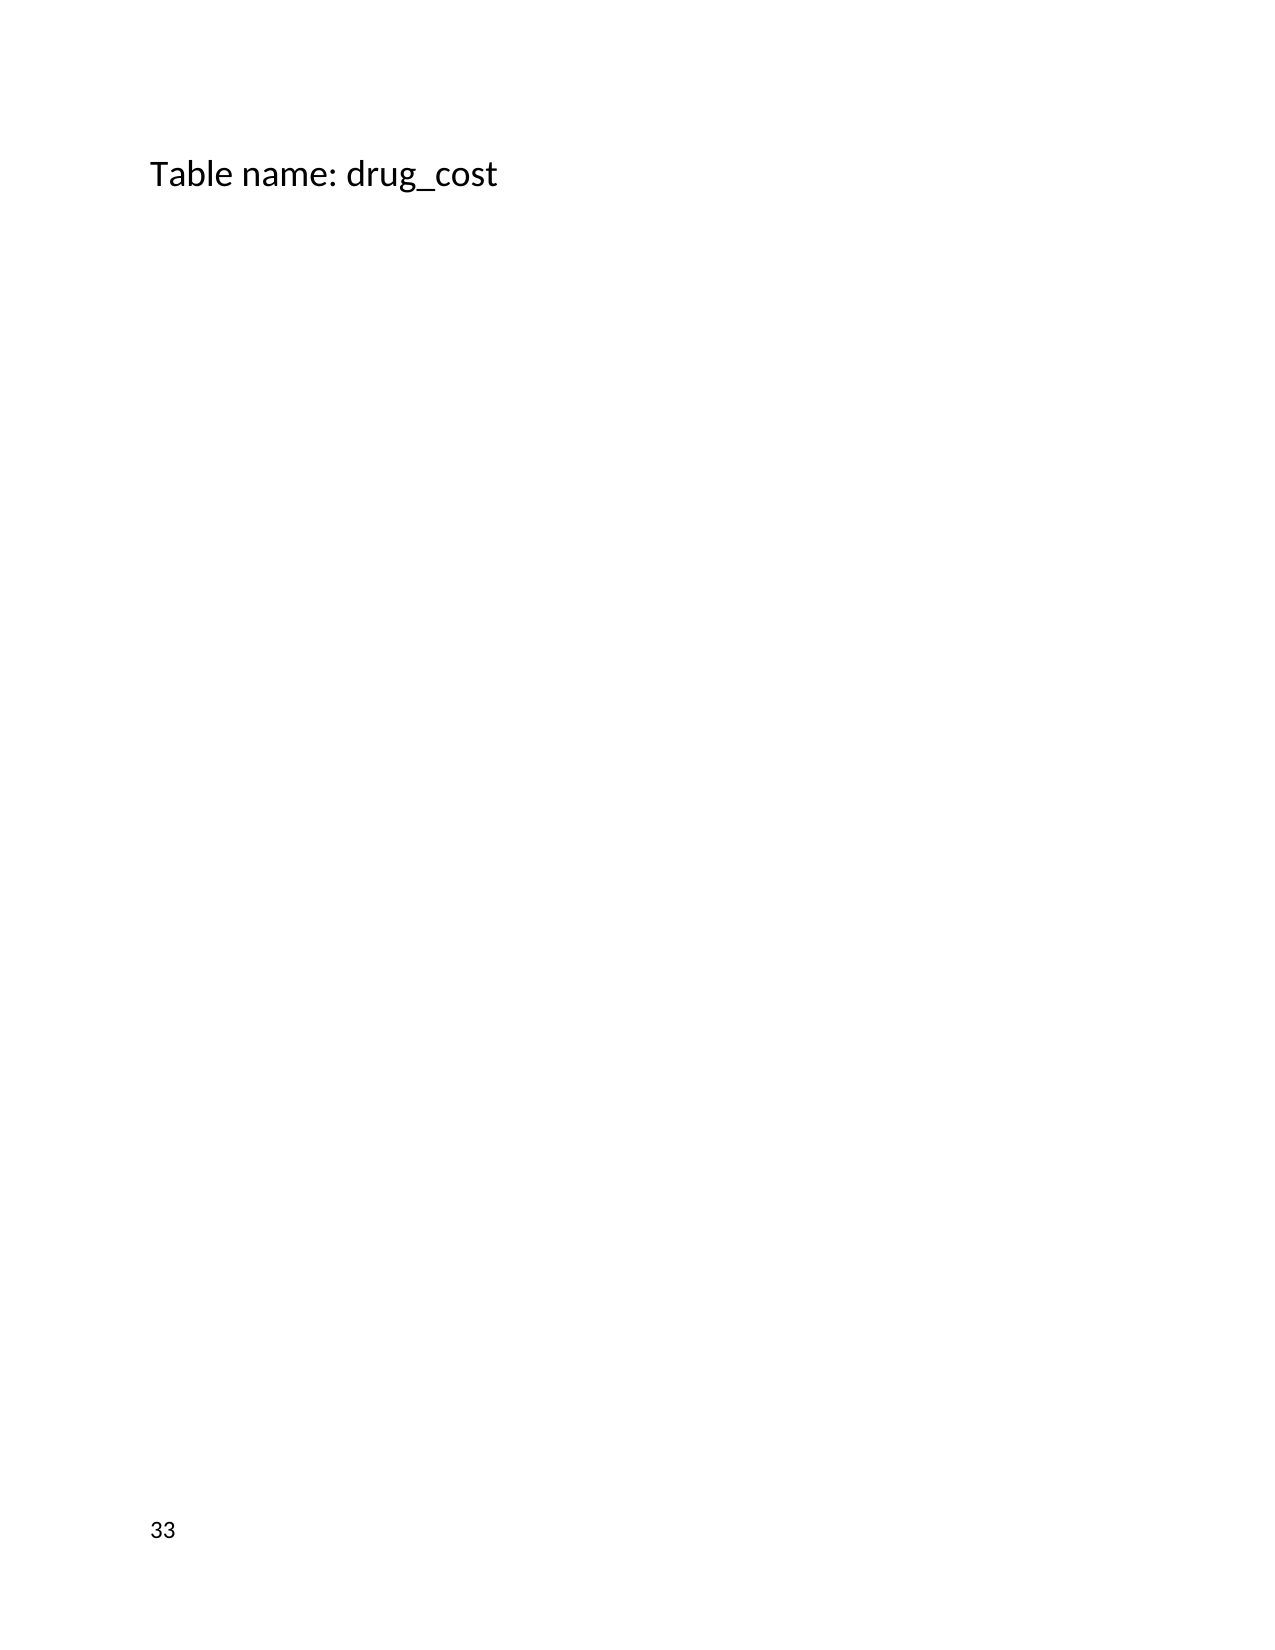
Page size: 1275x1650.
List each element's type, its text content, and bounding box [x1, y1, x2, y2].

text Table name: drug_cost [150, 150, 1125, 196]
